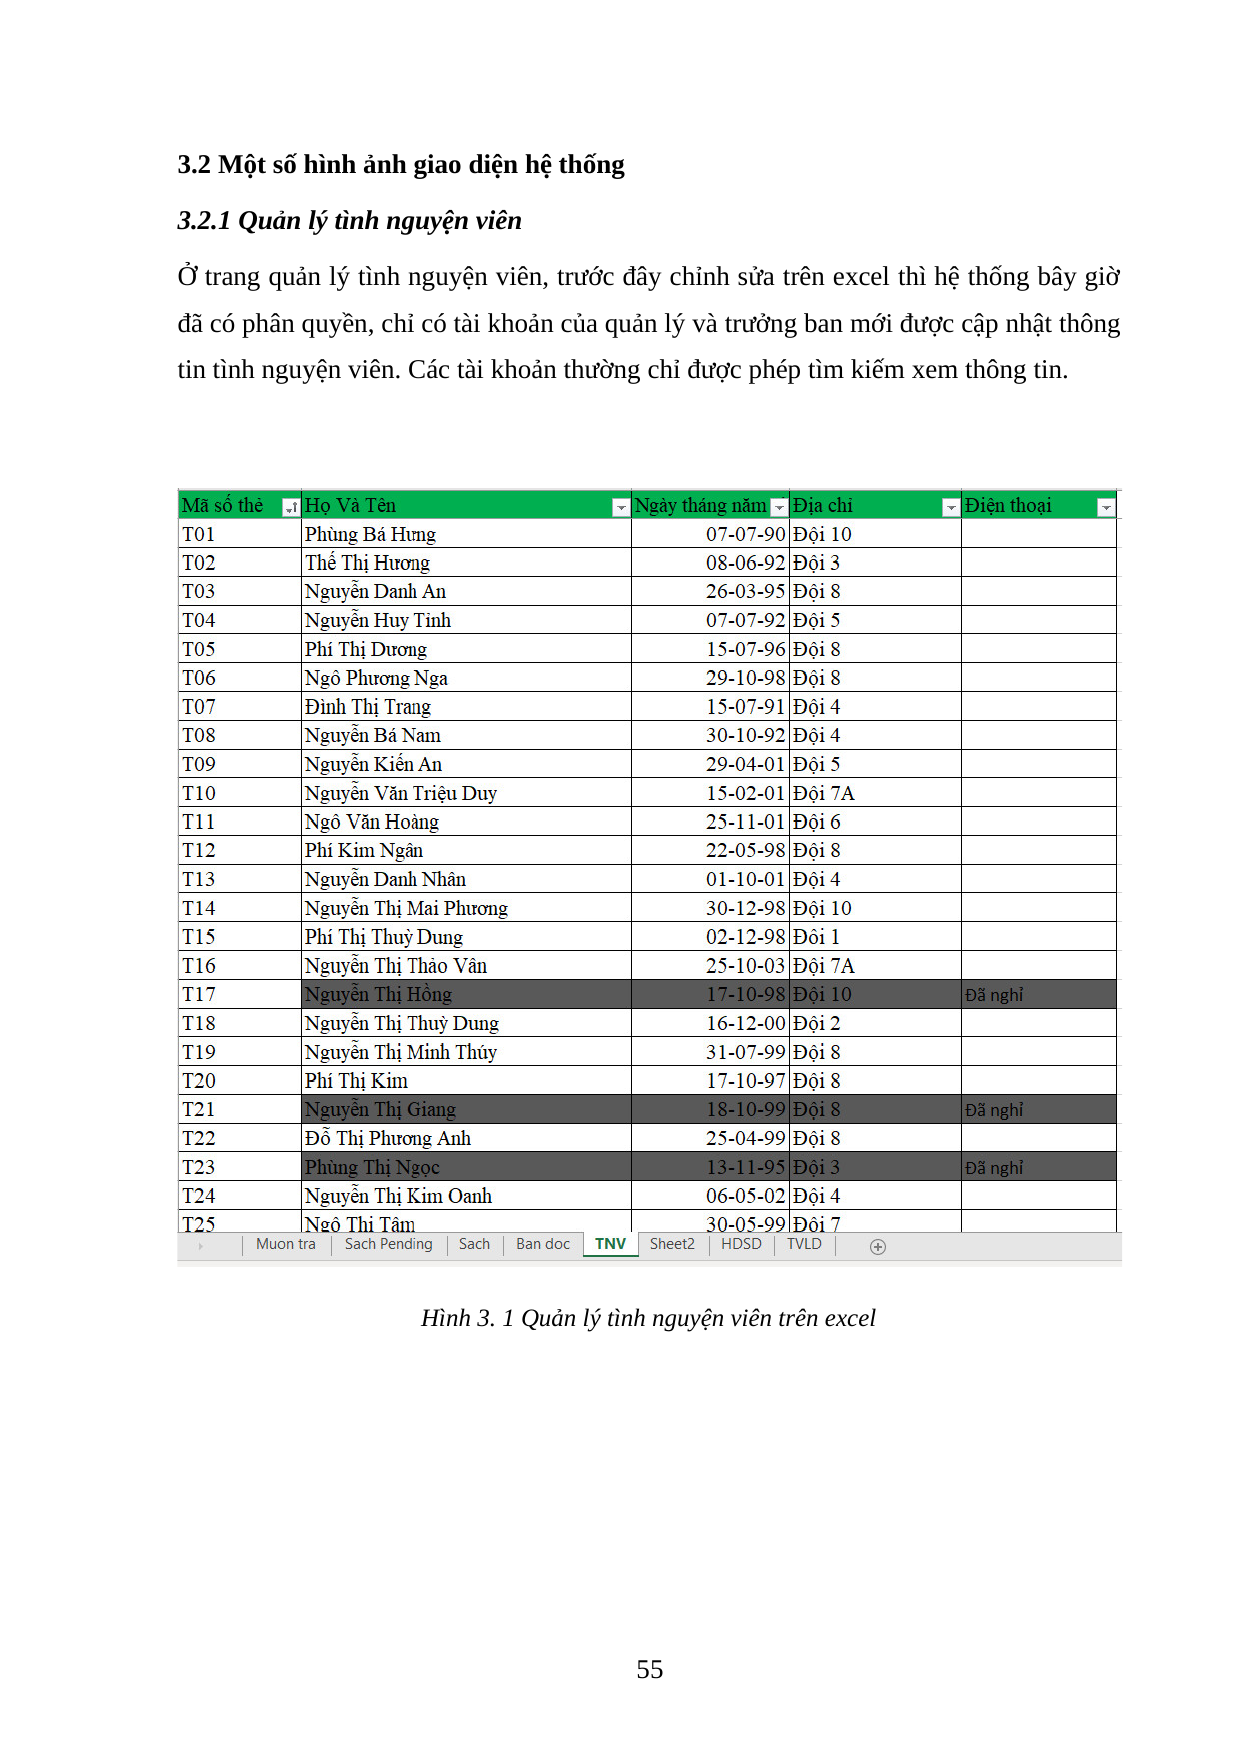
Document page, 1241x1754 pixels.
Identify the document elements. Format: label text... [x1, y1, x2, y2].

text Ở trang quản lý tình nguyện viên, trước đây chỉnh sửa trên excel thì hệ thống bây giờ đã có phân quyền, chỉ có tài khoản của quản lý và trưởng ban mới được cập nhật thông tin tình nguyện viên. Các tài khoản thường chỉ được phép tìm kiếm xem thông tin. [177, 260, 1122, 384]
picture [177, 488, 1123, 1267]
subtitle Một số hình ảnh giao diện hệ thống [177, 148, 1122, 179]
subtitle Quản lý tình nguyện viên [177, 204, 1122, 235]
text Hình 3. 1 Quản lý tình nguyện viên trên excel [177, 1303, 1122, 1331]
